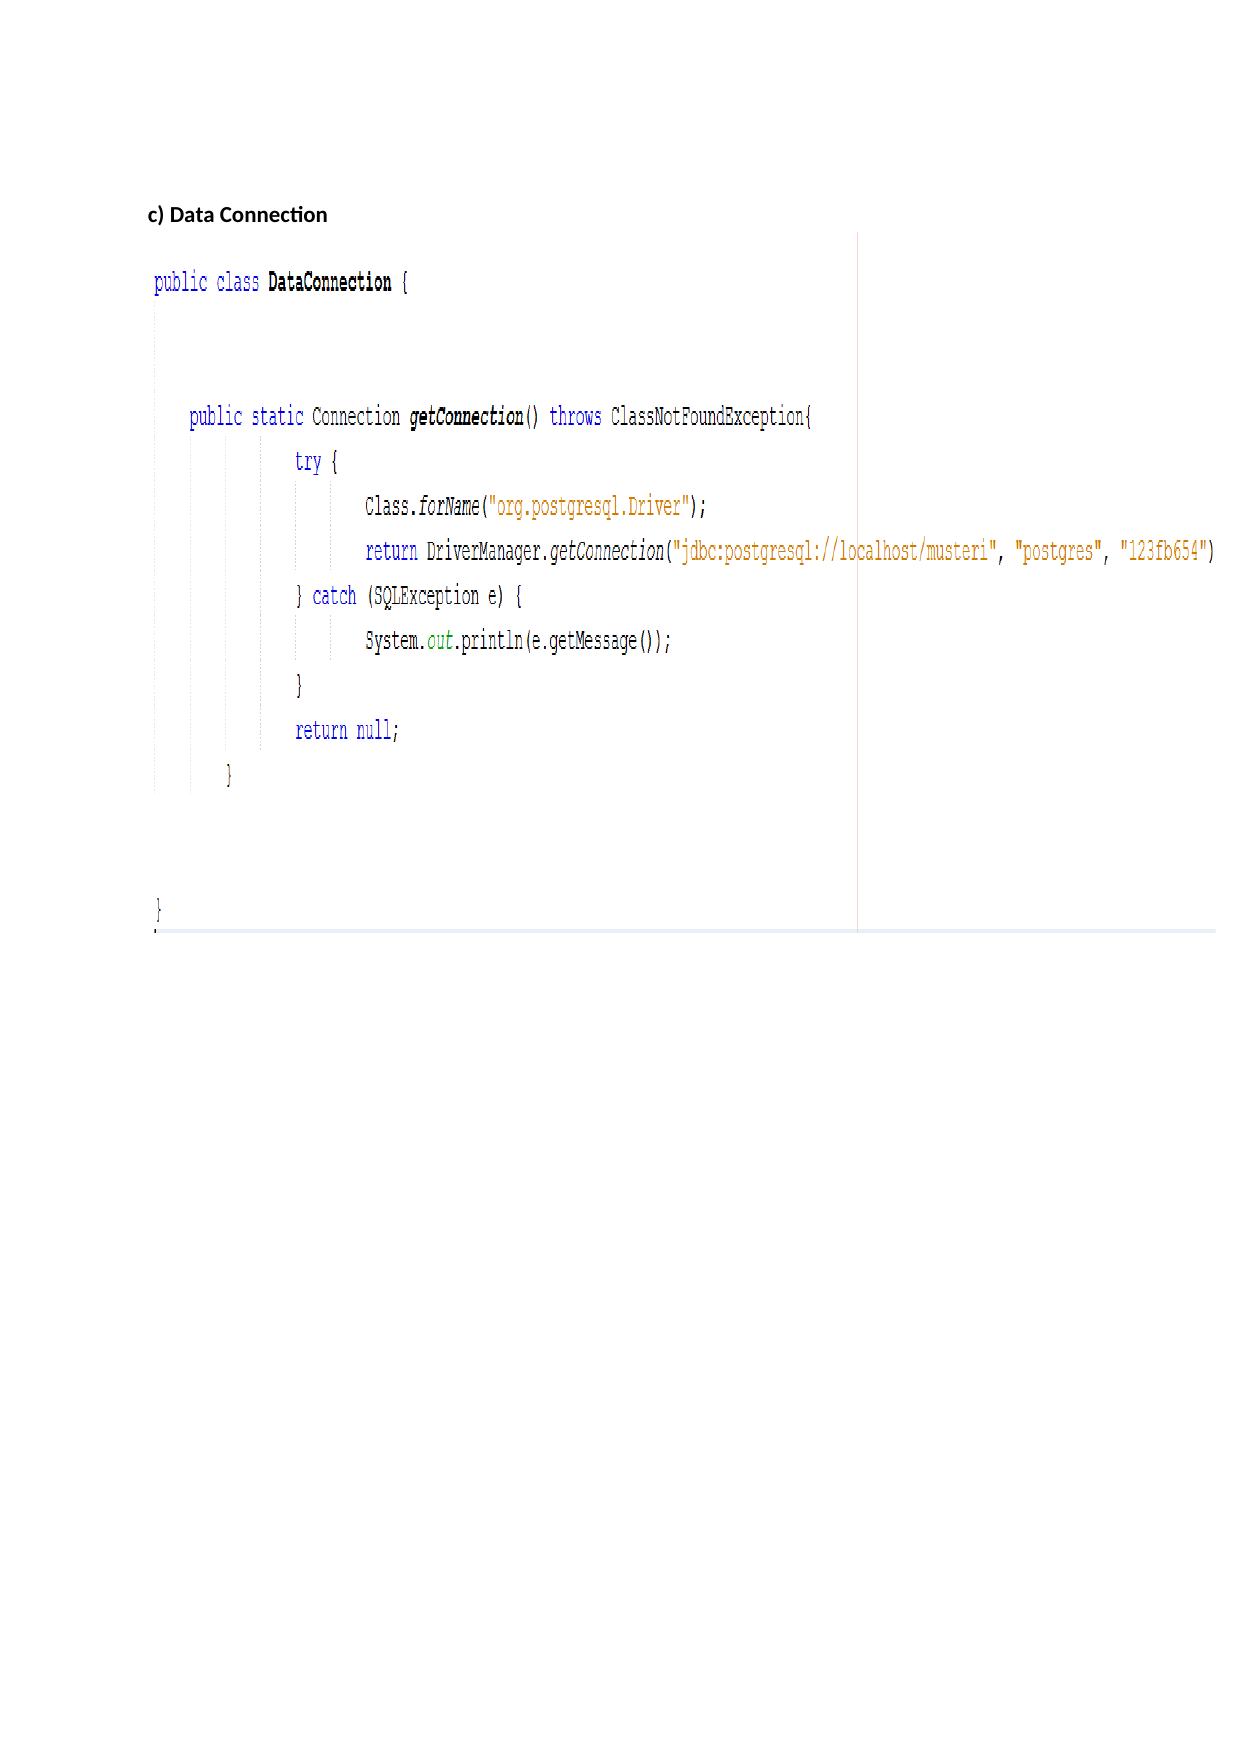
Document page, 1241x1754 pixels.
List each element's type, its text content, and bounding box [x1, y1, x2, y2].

picture [147, 232, 1216, 933]
text c) Data Connection [148, 201, 1093, 232]
